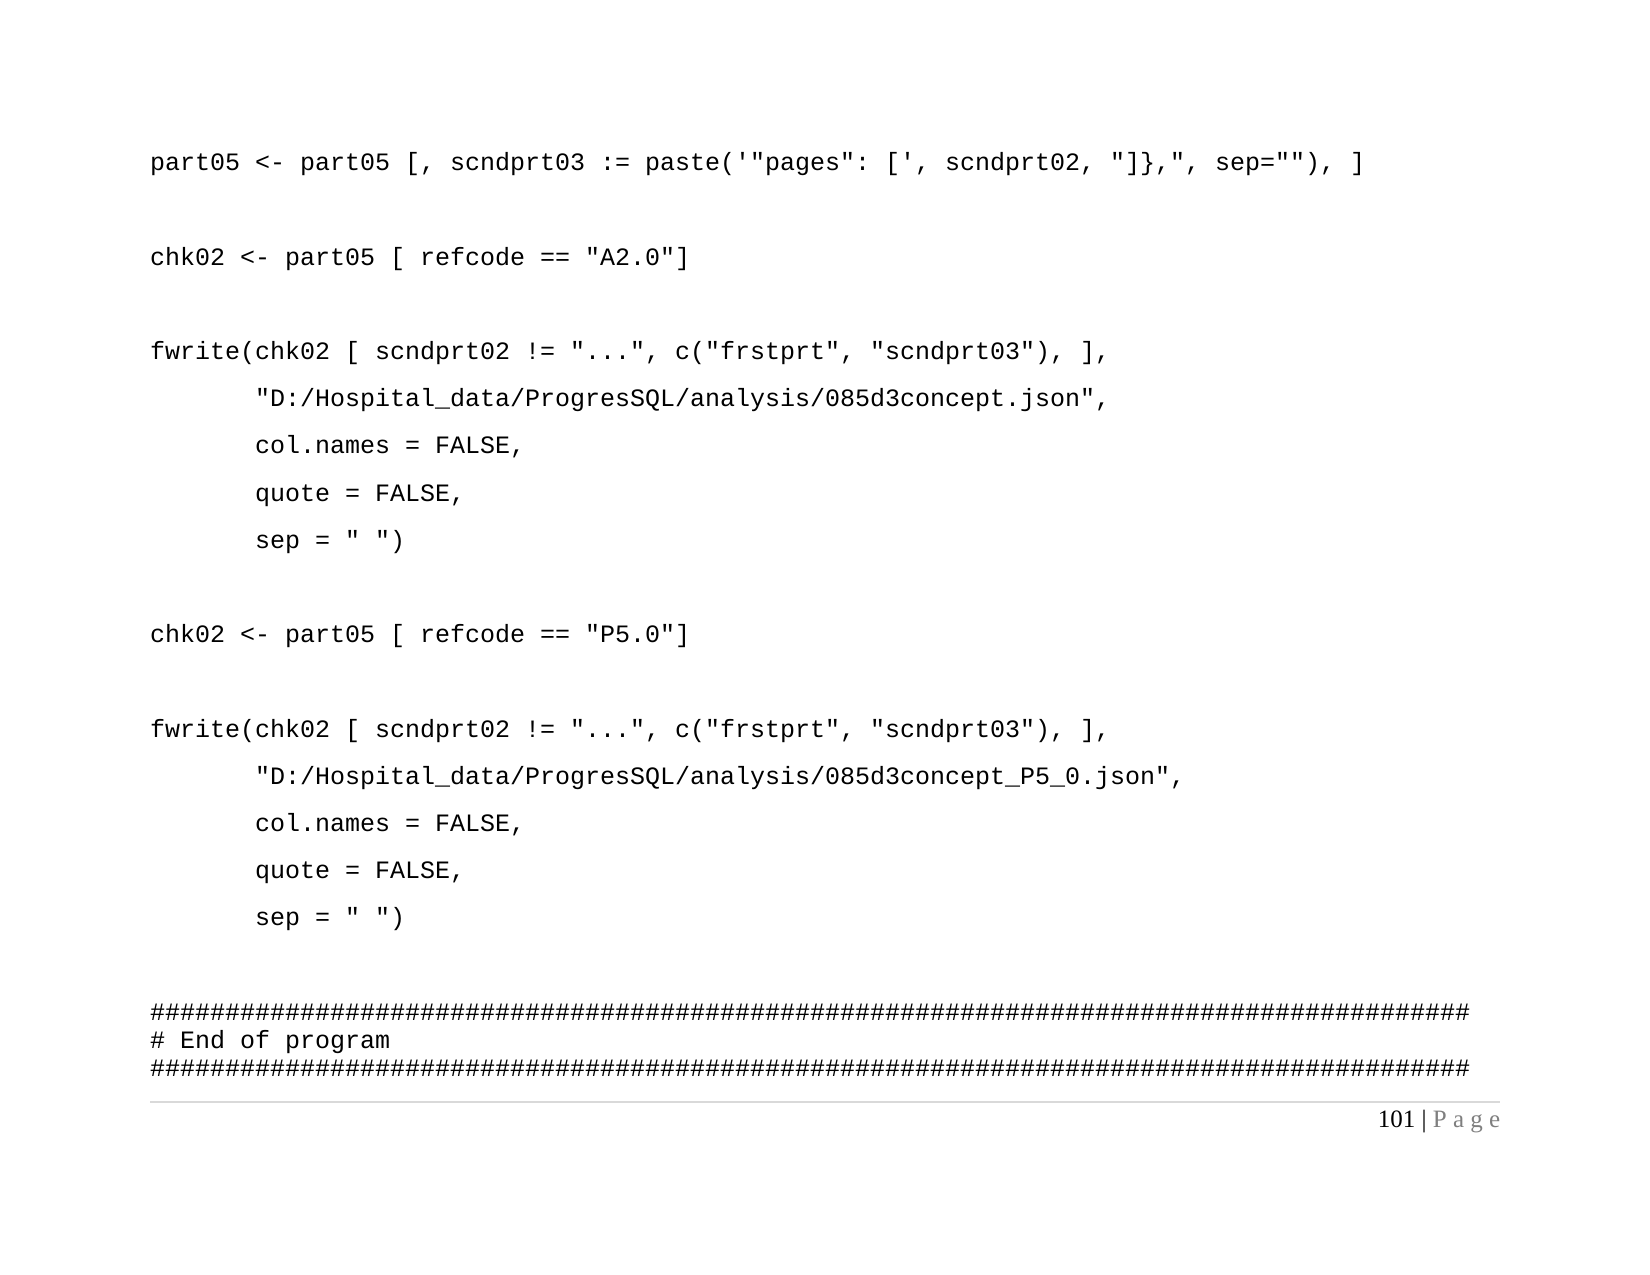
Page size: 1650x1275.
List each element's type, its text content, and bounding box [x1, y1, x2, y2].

text col.names = FALSE, [150, 811, 1500, 839]
text ######################################################################################## [150, 1056, 1500, 1084]
text sep = " ") [150, 527, 1500, 556]
text fwrite(chk02 [ scndprt02 != "...", c("frstprt", "scndprt03"), ], [150, 716, 1500, 744]
text # End of program [150, 1028, 1500, 1056]
text part05 <- part05 [, scndprt03 := paste('"pages": [', scndprt02, "]},", sep=""), ] [150, 150, 1500, 178]
text chk02 <- part05 [ refcode == "P5.0"] [150, 622, 1500, 650]
text sep = " ") [150, 905, 1500, 933]
text chk02 <- part05 [ refcode == "A2.0"] [150, 244, 1500, 273]
text quote = FALSE, [150, 858, 1500, 886]
text col.names = FALSE, [150, 433, 1500, 461]
text "D:/Hospital_data/ProgresSQL/analysis/085d3concept.json", [150, 386, 1500, 414]
text fwrite(chk02 [ scndprt02 != "...", c("frstprt", "scndprt03"), ], [150, 339, 1500, 367]
text "D:/Hospital_data/ProgresSQL/analysis/085d3concept_P5_0.json", [150, 763, 1500, 792]
text ######################################################################################## [150, 999, 1500, 1028]
text quote = FALSE, [150, 480, 1500, 509]
